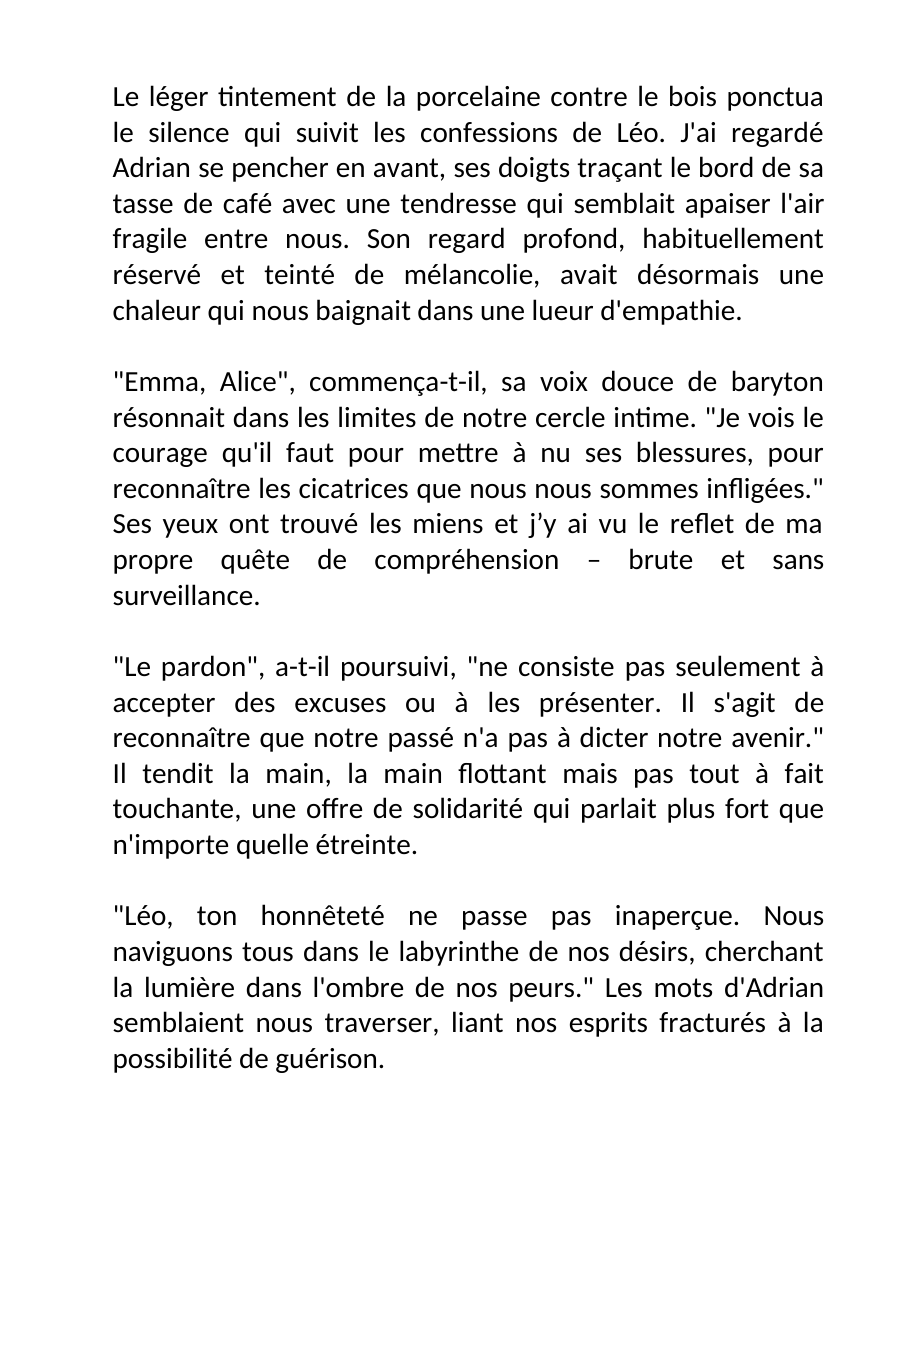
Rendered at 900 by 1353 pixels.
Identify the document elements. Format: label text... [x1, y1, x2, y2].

text "Le pardon", a-t-il poursuivi, "ne consiste pas seulement à accepter des excuses ou à les présenter. Il s'agit de reconnaître que notre passé n'a pas à dicter notre avenir." Il tendit la main, la main flottant mais pas tout à fait touchante, une offre de solidarité qui parlait plus fort que n'importe quelle étreinte. [112, 648, 825, 862]
text "Emma, Alice", commença-t-il, sa voix douce de baryton résonnait dans les limites de notre cercle intime. "Je vois le courage qu'il faut pour mettre à nu ses blessures, pour reconnaître les cicatrices que nous nous sommes infligées." Ses yeux ont trouvé les miens et j’y ai vu le reflet de ma propre quête de compréhension – brute et sans surveillance. [112, 363, 825, 612]
text "Léo, ton honnêteté ne passe pas inaperçue. Nous naviguons tous dans le labyrinthe de nos désirs, cherchant la lumière dans l'ombre de nos peurs." Les mots d'Adrian semblaient nous traverser, liant nos esprits fracturés à la possibilité de guérison. [112, 897, 825, 1076]
text Le léger tintement de la porcelaine contre le bois ponctua le silence qui suivit les confessions de Léo. J'ai regardé Adrian se pencher en avant, ses doigts traçant le bord de sa tasse de café avec une tendresse qui semblait apaiser l'air fragile entre nous. Son regard profond, habituellement réservé et teinté de mélancolie, avait désormais une chaleur qui nous baignait dans une lueur d'empathie. [112, 78, 825, 327]
